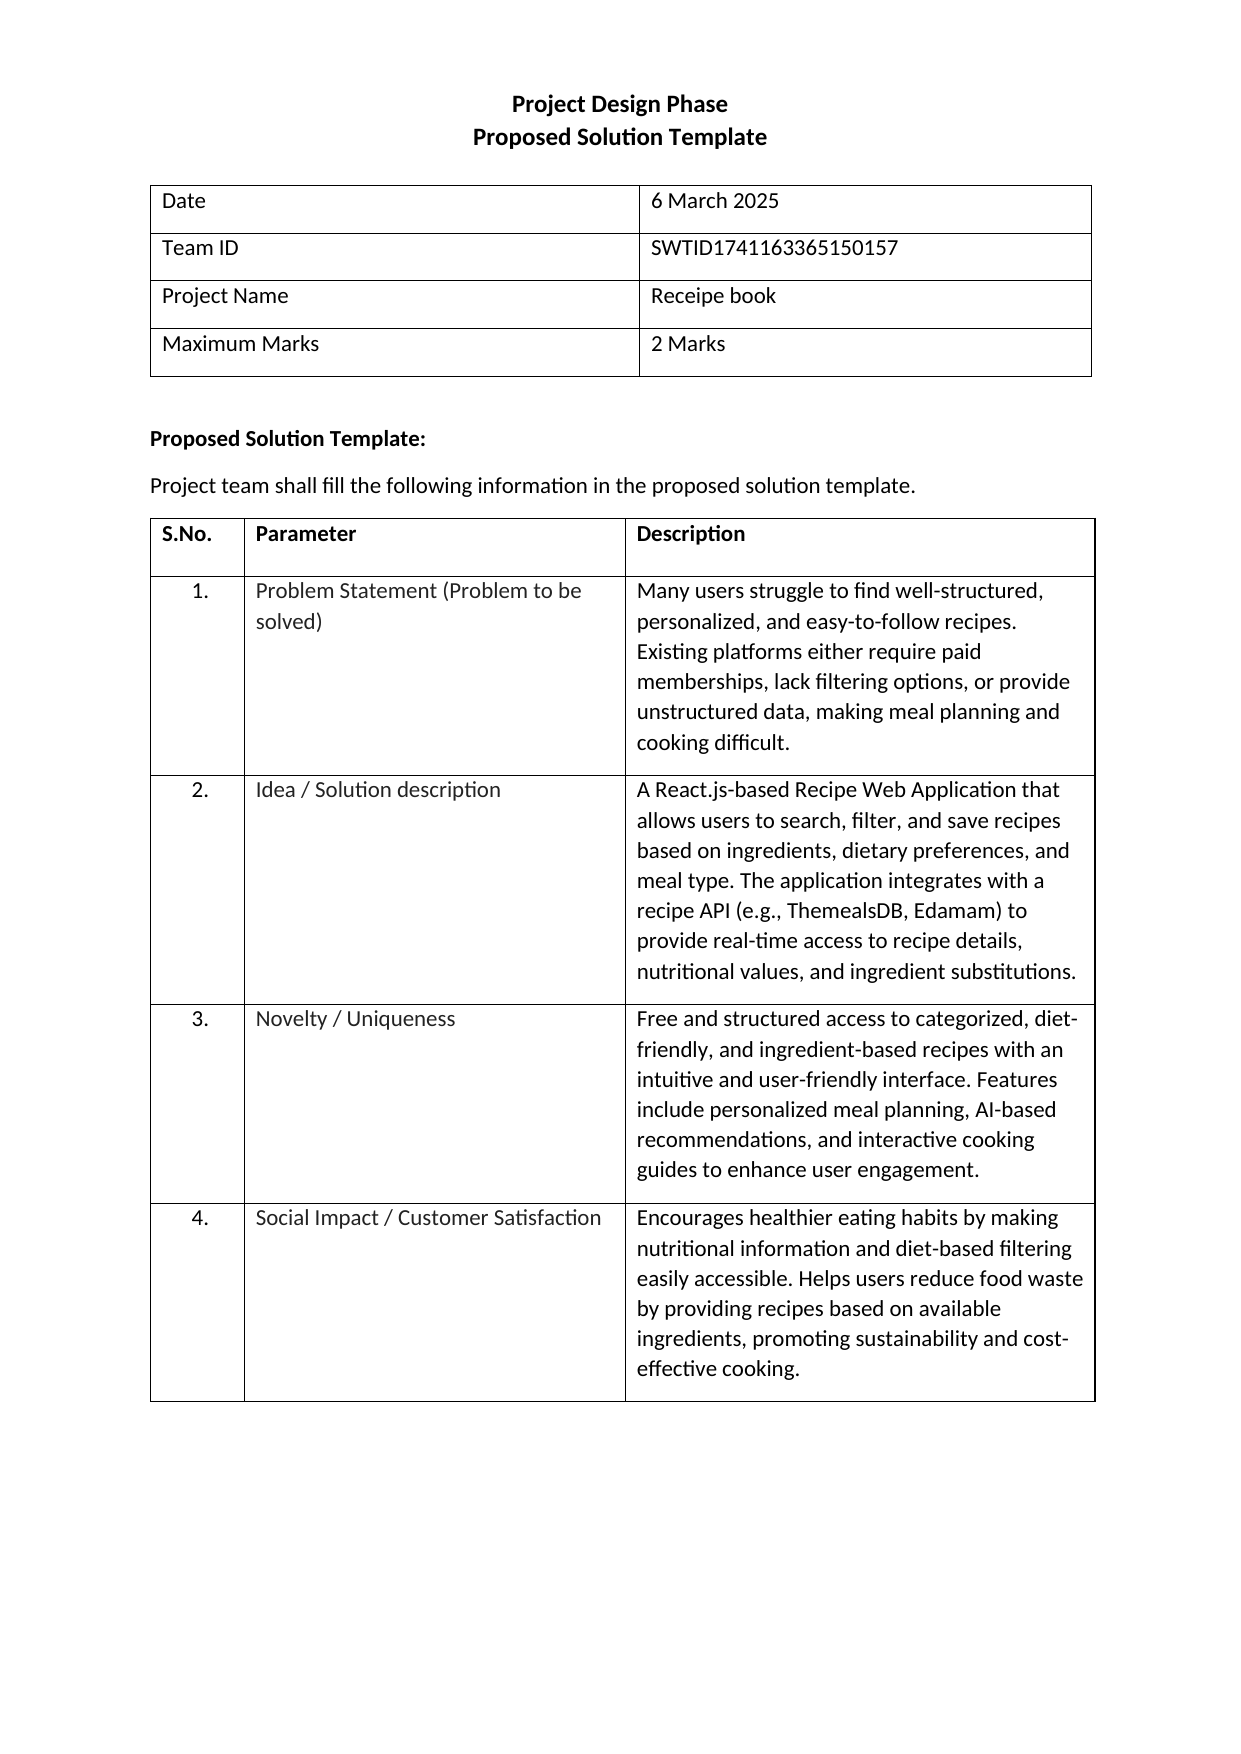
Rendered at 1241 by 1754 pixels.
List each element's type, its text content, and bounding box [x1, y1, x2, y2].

table_cell Many users struggle to find well-structured, personalized, and easy-to-follow recipes. Existing platforms either require paid memberships, lack filtering options, or provide unstructured data, making meal planning and cooking difficult. [626, 577, 1094, 774]
table_header Parameter [245, 519, 625, 576]
table_cell 2 Marks [640, 329, 1091, 376]
table_cell Social Impact / Customer Satisfaction [245, 1204, 625, 1401]
table_cell Problem Statement (Problem to be solved) [245, 577, 625, 774]
table_cell Project Name [151, 281, 639, 328]
table_cell Novelty / Uniqueness [245, 1005, 625, 1202]
table_header S.No. [151, 519, 244, 576]
text Project Design Phase [150, 89, 1090, 119]
text Proposed Solution Template: [150, 424, 1090, 452]
table_cell SWTID1741163365150157 [640, 234, 1091, 280]
table_cell Idea / Solution description [245, 776, 625, 1003]
table_cell Maximum Marks [151, 329, 639, 376]
table_cell A React.js-based Recipe Web Application that allows users to search, filter, and save recipes based on ingredients, dietary preferences, and meal type. The application integrates with a recipe API (e.g., ThemealsDB, Edamam) to provide real-time access to recipe details, nutritional values, and ingredient substitutions. [626, 776, 1094, 1003]
table_cell [151, 577, 244, 774]
table_cell Team ID [151, 234, 639, 280]
table_header Date [151, 186, 639, 232]
table_header Description [626, 519, 1094, 576]
text Proposed Solution Template [150, 122, 1090, 152]
table_cell [151, 1204, 244, 1401]
text Project team shall fill the following information in the proposed solution template. [150, 471, 1090, 499]
table_cell Encourages healthier eating habits by making nutritional information and diet-based filtering easily accessible. Helps users reduce food waste by providing recipes based on available ingredients, promoting sustainability and cost-effective cooking. [626, 1204, 1094, 1401]
table_header 6 March 2025 [640, 186, 1091, 232]
table_cell [151, 776, 244, 1003]
table_cell [151, 1005, 244, 1202]
table_cell Receipe book [640, 281, 1091, 328]
table_cell Free and structured access to categorized, diet-friendly, and ingredient-based recipes with an intuitive and user-friendly interface. Features include personalized meal planning, AI-based recommendations, and interactive cooking guides to enhance user engagement. [626, 1005, 1094, 1202]
